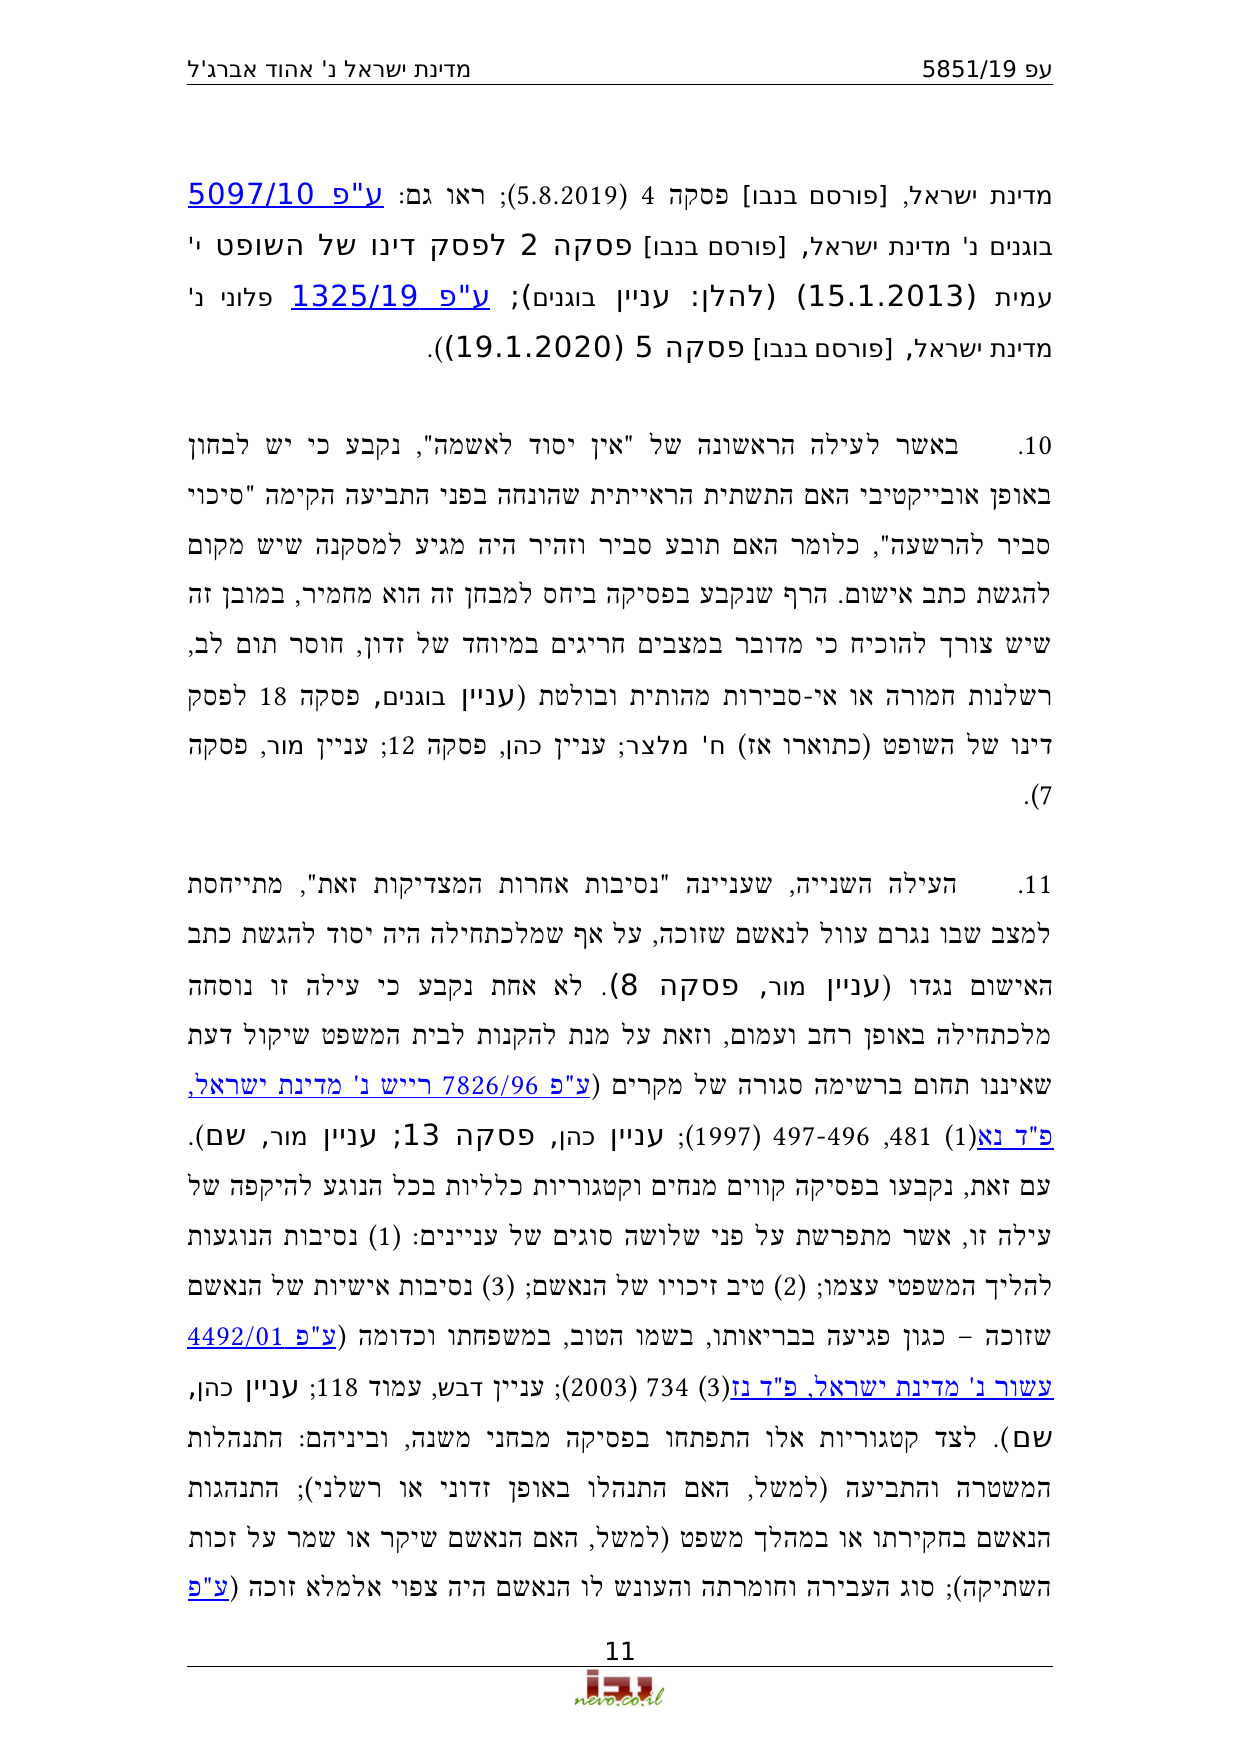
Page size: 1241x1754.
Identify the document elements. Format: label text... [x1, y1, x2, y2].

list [187, 868, 1053, 1604]
picture [574, 1669, 666, 1707]
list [187, 177, 1053, 364]
list באשר לעילה הראשונה של "אין יסוד לאשמה", נקבע כי יש לבחון באופן אובייקטיבי האם התשתית הראייתית שהונחה בפני התביעה הקימה "סיכוי סביר להרשעה", כלומר האם תובע סביר וזהיר היה מגיע למסקנה שיש מקום להגשת כתב אישום. הרף שנקבע בפסיקה ביחס למבחן זה הוא מחמיר, במובן זה שיש צורך להוכיח כי מדובר במצבים חריגים במיוחד של זדון, חוסר תום לב, רשלנות חמורה או אי-סבירות מהותית ובולטת (עניין בוגנים, פסקה 18 לפסק דינו של השופט (כתוארו אז) ח' מלצר; עניין כהן, פסקה 12; עניין מור, פסקה 7). [187, 428, 1053, 812]
